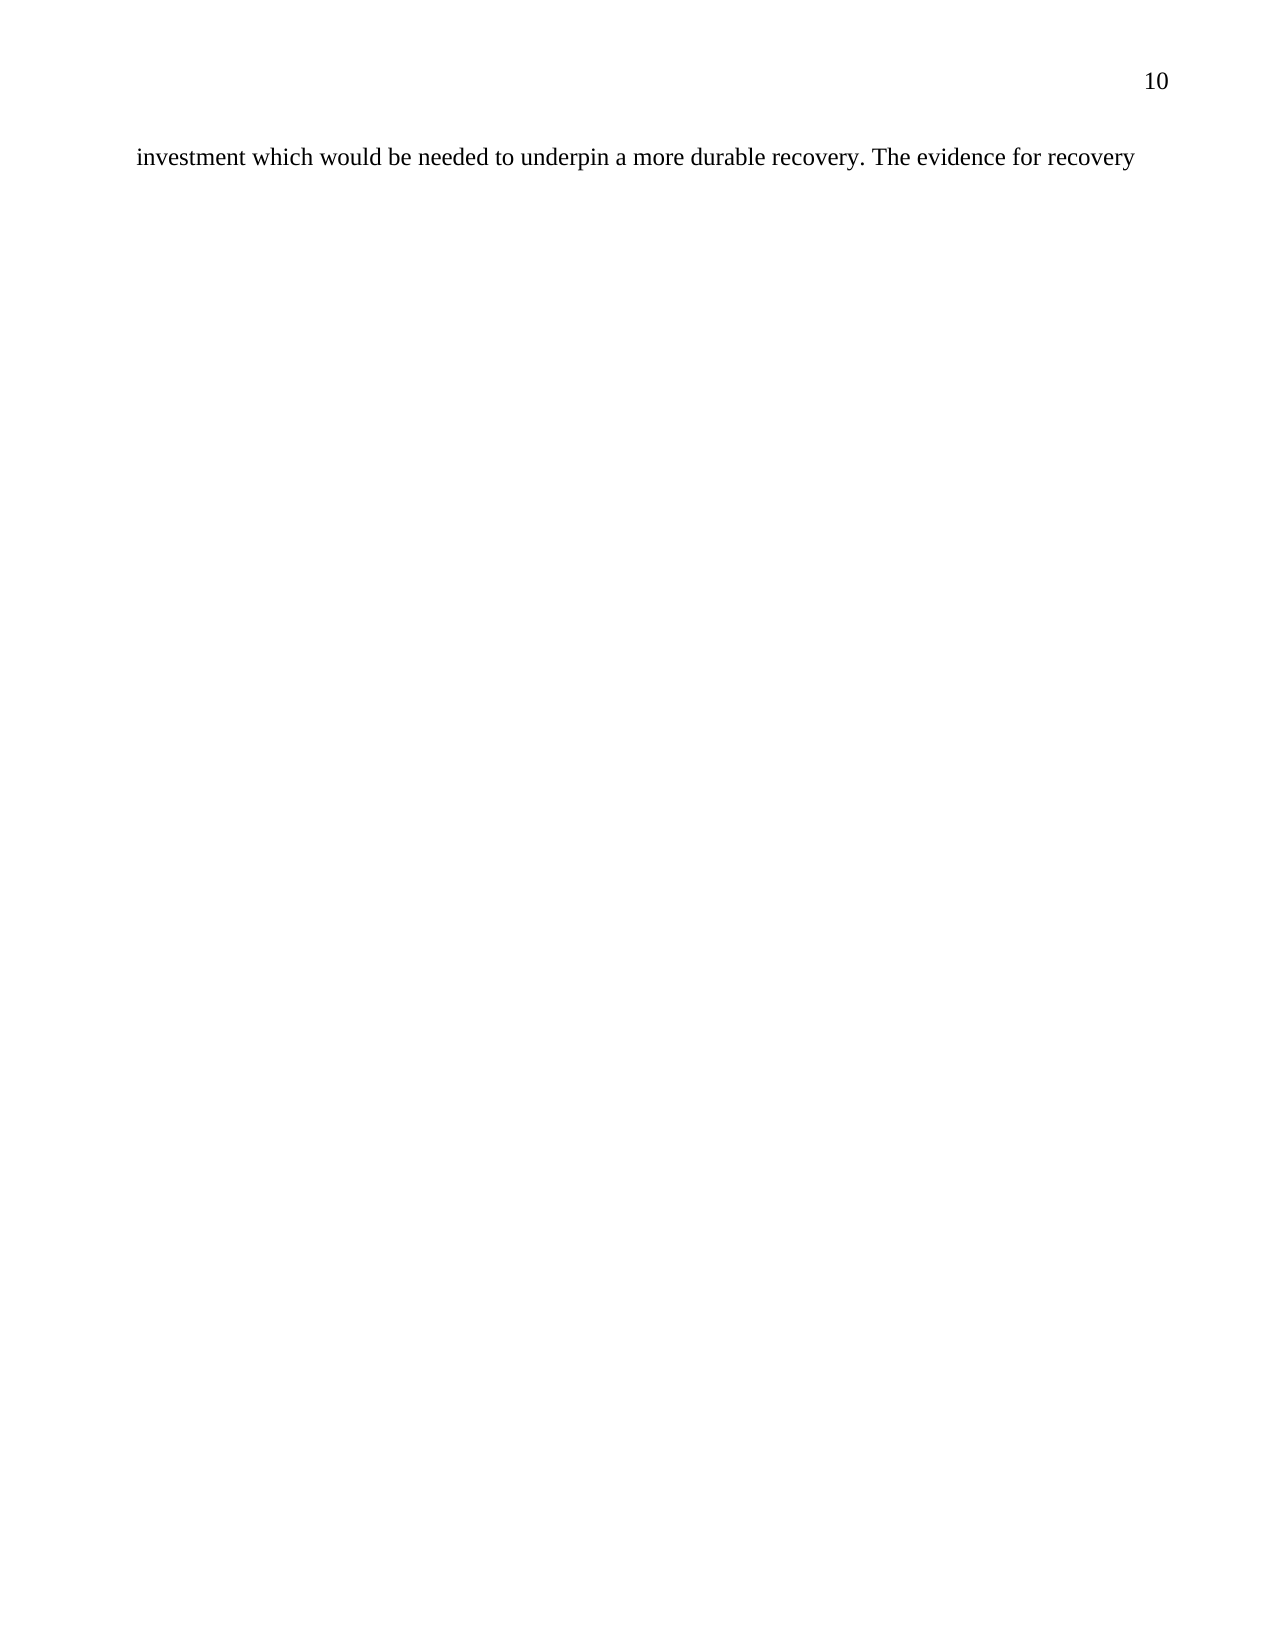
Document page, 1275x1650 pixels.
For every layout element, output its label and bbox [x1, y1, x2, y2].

list [136, 142, 1163, 170]
